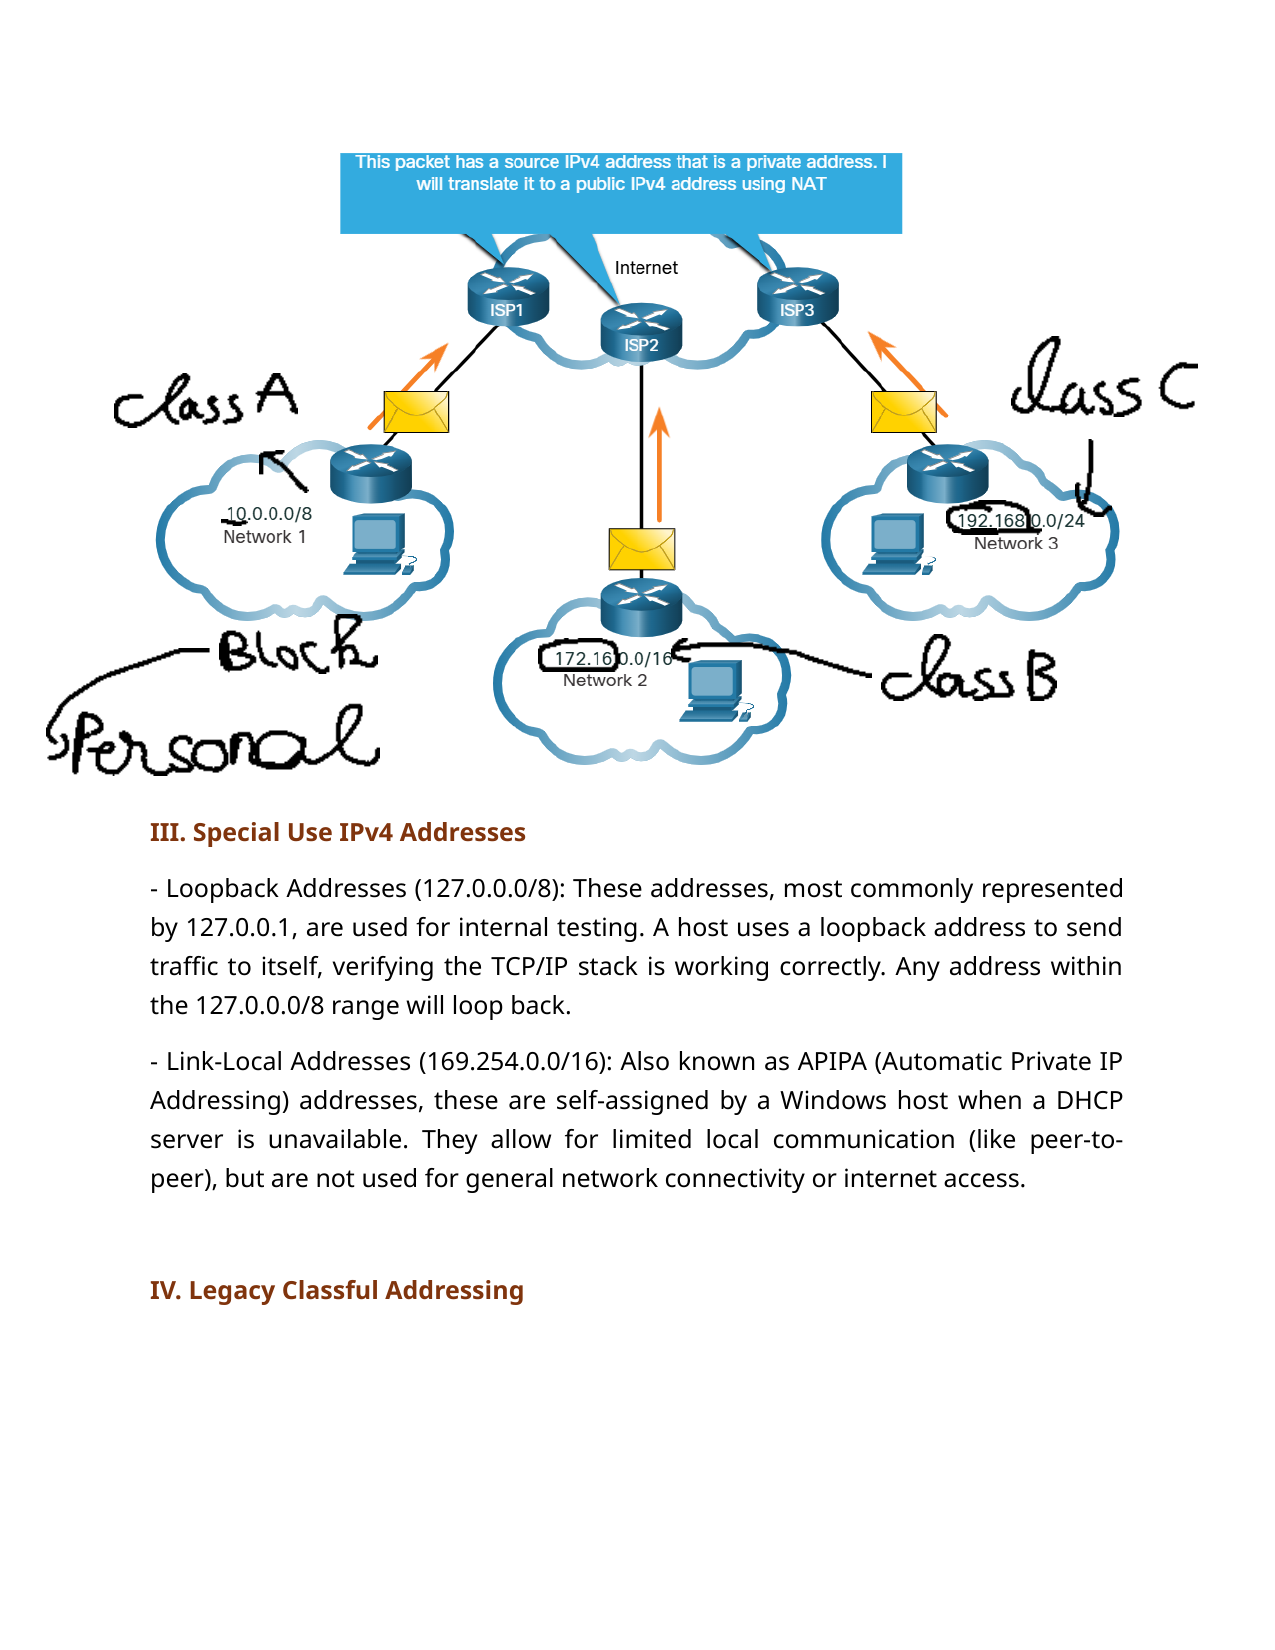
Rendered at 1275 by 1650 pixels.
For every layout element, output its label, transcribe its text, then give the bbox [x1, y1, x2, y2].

text IV. Legacy Classful Addressing [150, 1273, 1125, 1307]
picture [46, 150, 1198, 776]
text - Loopback Addresses (127.0.0.0/8): These addresses, most commonly represented by 127.0.0.1, are used for internal testing. A host uses a loopback address to send traffic to itself, verifying the TCP/IP stack is working correctly. Any address within the 127.0.0.0/8 range will loop back. [150, 870, 1125, 1022]
text - Link-Local Addresses (169.254.0.0/16): Also known as APIPA (Automatic Private IP Addressing) addresses, these are self-assigned by a Windows host when a DHCP server is unavailable. They allow for limited local communication (like peer-to-peer), but are not used for general network connectivity or internet access. [150, 1043, 1125, 1195]
text III. Special Use IPv4 Addresses [150, 771, 1125, 848]
